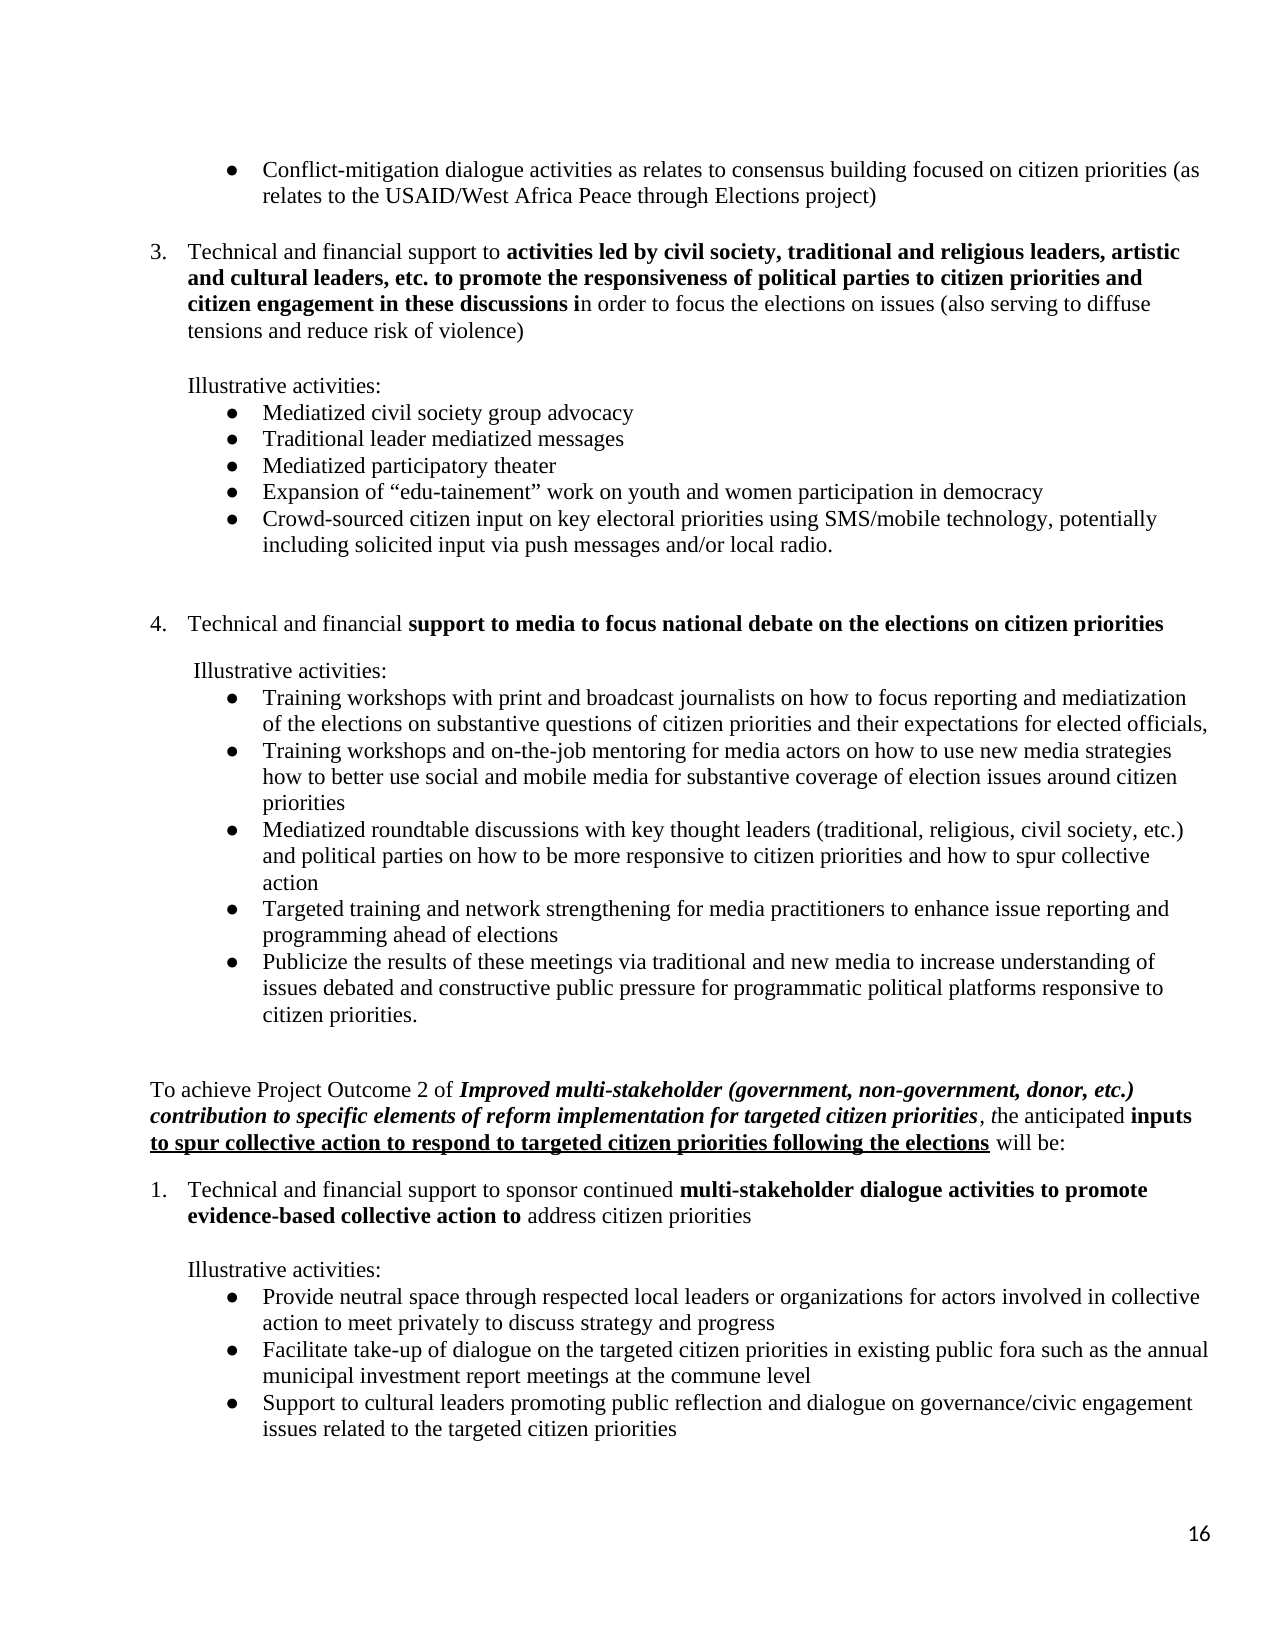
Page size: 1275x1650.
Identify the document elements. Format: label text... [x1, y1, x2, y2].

list Training workshops with print and broadcast journalists on how to focus reporting and mediatization of the elections on substantive questions of citizen priorities and their expectations for elected officials, [225, 684, 1210, 737]
list Facilitate take-up of dialogue on the targeted citizen priorities in existing public fora such as the annual municipal investment report meetings at the commune level [225, 1336, 1210, 1388]
list Mediatized roundtable discussions with key thought leaders (traditional, religious, civil society, etc.) and political parties on how to be more responsive to citizen priorities and how to spur collective action [225, 816, 1210, 895]
list Support to cultural leaders promoting public reflection and dialogue on governance/civic engagement issues related to the targeted citizen priorities [225, 1388, 1210, 1441]
list Targeted training and network strengthening for media practitioners to enhance issue reporting and programming ahead of elections [225, 895, 1210, 948]
list Publicize the results of these meetings via traditional and new media to increase understanding of issues debated and constructive public pressure for programmatic political platforms responsive to citizen priorities. [225, 948, 1210, 1027]
text Illustrative activities: [187, 1256, 1210, 1283]
list Conflict-mitigation dialogue activities as relates to consensus building focused on citizen priorities (as relates to the USAID/West Africa Peace through Elections project) [225, 156, 1210, 208]
list Technical and financial support to media to focus national debate on the elections on citizen priorities [150, 610, 1210, 637]
list Provide neutral space through respected local leaders or organizations for actors involved in collective action to meet privately to discuss strategy and progress [225, 1283, 1210, 1336]
list Mediatized participatory theater [225, 452, 1210, 478]
list Training workshops and on-the-job mentoring for media actors on how to use new media strategies how to better use social and mobile media for substantive coverage of election issues around citizen priorities [225, 737, 1210, 816]
text Illustrative activities: [187, 657, 1210, 684]
list Crowd-sourced citizen input on key electoral priorities using SMS/mobile technology, potentially including solicited input via push messages and/or local radio. [225, 504, 1210, 557]
text To achieve Project Outcome 2 of Improved multi-stakeholder (government, non-government, donor, etc.) contribution to specific elements of reform implementation for targeted citizen priorities, the anticipated inputs to spur collective action to respond to targeted citizen priorities following the elections will be: [150, 1076, 1210, 1155]
list Technical and financial support to sponsor continued multi-stakeholder dialogue activities to promote evidence-based collective action to address citizen priorities [150, 1176, 1210, 1228]
list Traditional leader mediatized messages [225, 425, 1210, 452]
list Technical and financial support to activities led by civil society, traditional and religious leaders, artistic and cultural leaders, etc. to promote the responsiveness of political parties to citizen priorities and citizen engagement in these discussions in order to focus the elections on issues (also serving to diffuse tensions and reduce risk of violence) [150, 238, 1210, 343]
text Illustrative activities: [187, 372, 1210, 399]
list Expansion of “edu-tainement” work on youth and women participation in democracy [225, 478, 1210, 504]
list Mediatized civil society group advocacy [225, 399, 1210, 425]
